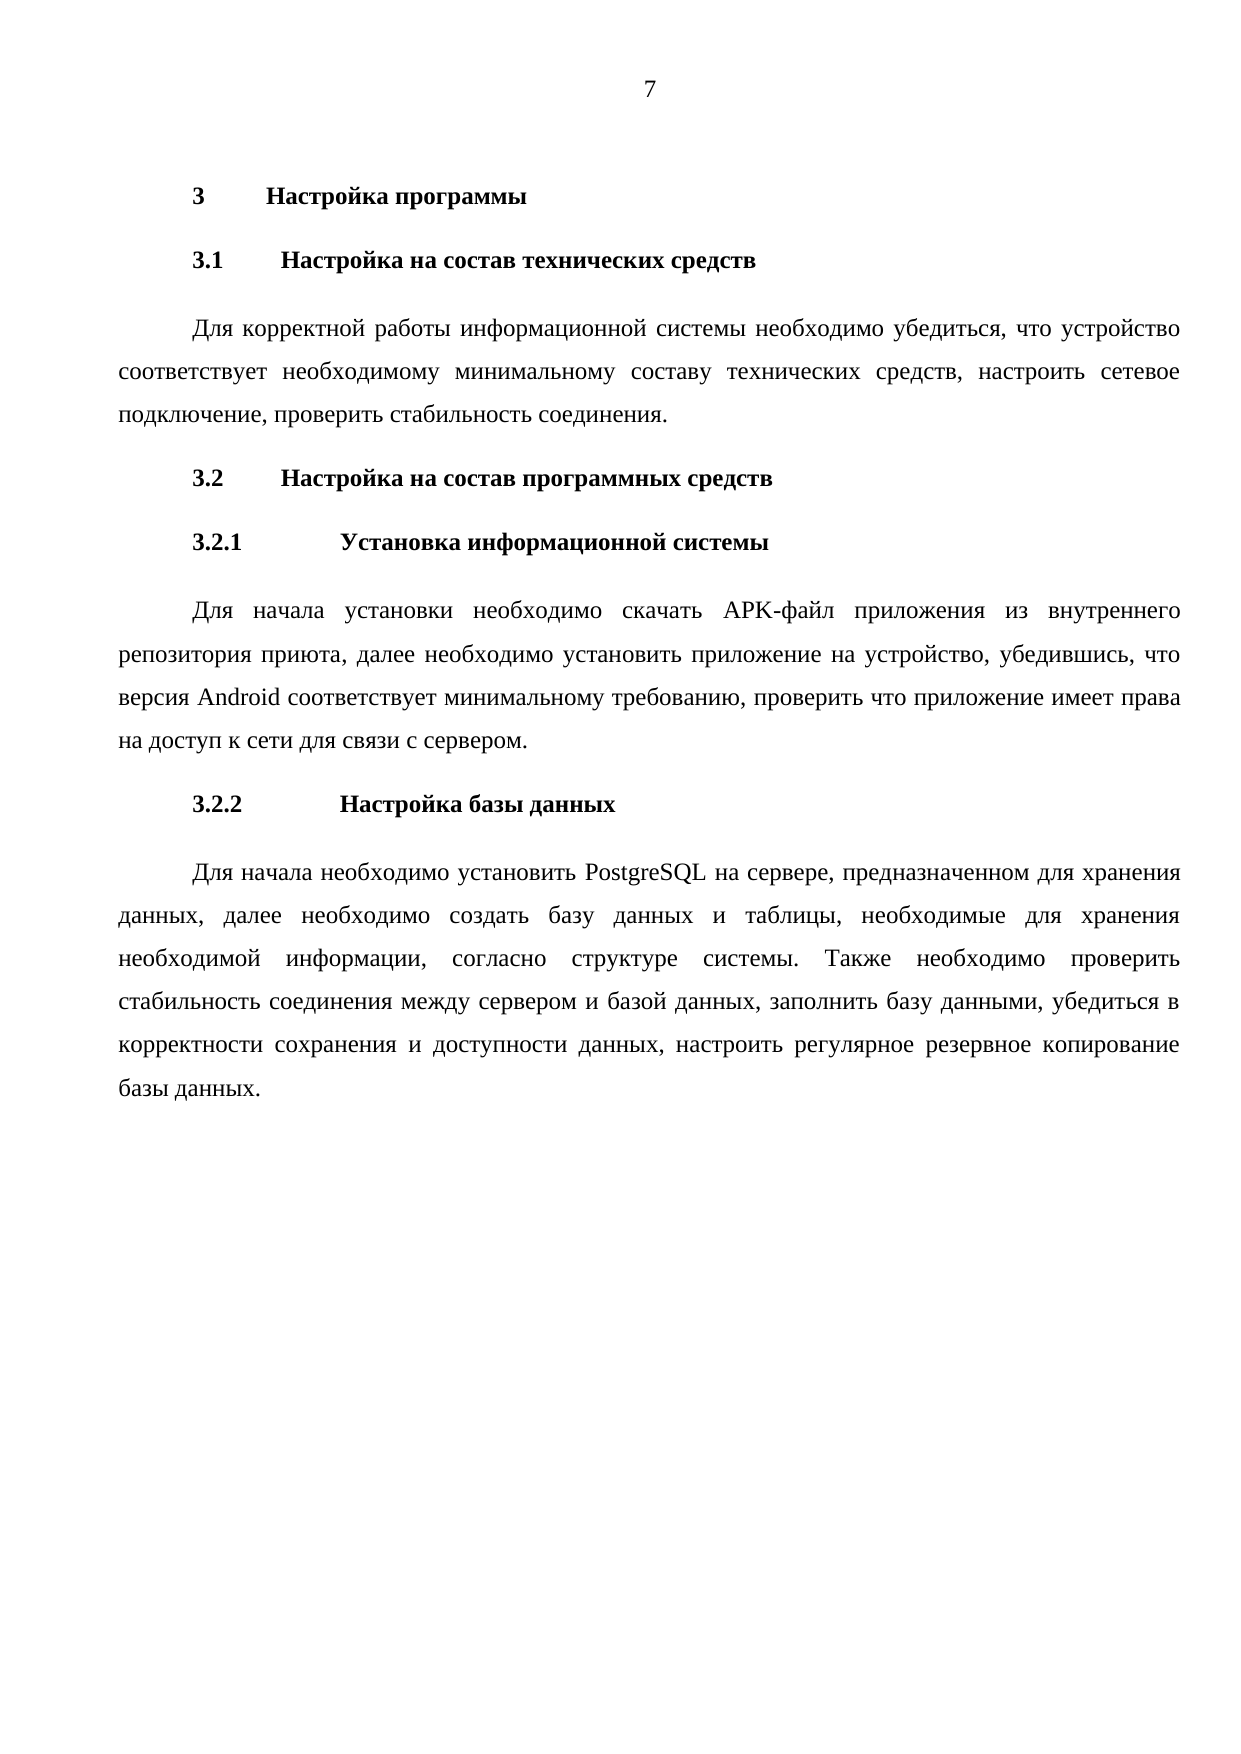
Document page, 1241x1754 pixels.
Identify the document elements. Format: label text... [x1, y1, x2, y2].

text Для начала установки необходимо скачать APK-файл приложения из внутреннего репозитория приюта, далее необходимо установить приложение на устройство, убедившись, что версия Android соответствует минимальному требованию, проверить что приложение имеет права на доступ к сети для связи с сервером. [118, 596, 1181, 754]
subtitle Настройка на состав программных средств [118, 463, 1181, 492]
text Для корректной работы информационной системы необходимо убедиться, что устройство соответствует необходимому минимальному составу технических средств, настроить сетевое подключение, проверить стабильность соединения. [118, 313, 1181, 428]
subtitle Установка информационной системы [118, 527, 1181, 556]
subtitle Настройка программы [118, 181, 1181, 210]
text Для начала необходимо установить PostgreSQL на сервере, предназначенном для хранения данных, далее необходимо создать базу данных и таблицы, необходимые для хранения необходимой информации, согласно структуре системы. Также необходимо проверить стабильность соединения между сервером и базой данных, заполнить базу данными, убедиться в корректности сохранения и доступности данных, настроить регулярное резервное копирование базы данных. [118, 857, 1181, 1101]
subtitle Настройка базы данных [118, 789, 1181, 818]
subtitle Настройка на состав технических средств [118, 245, 1181, 274]
